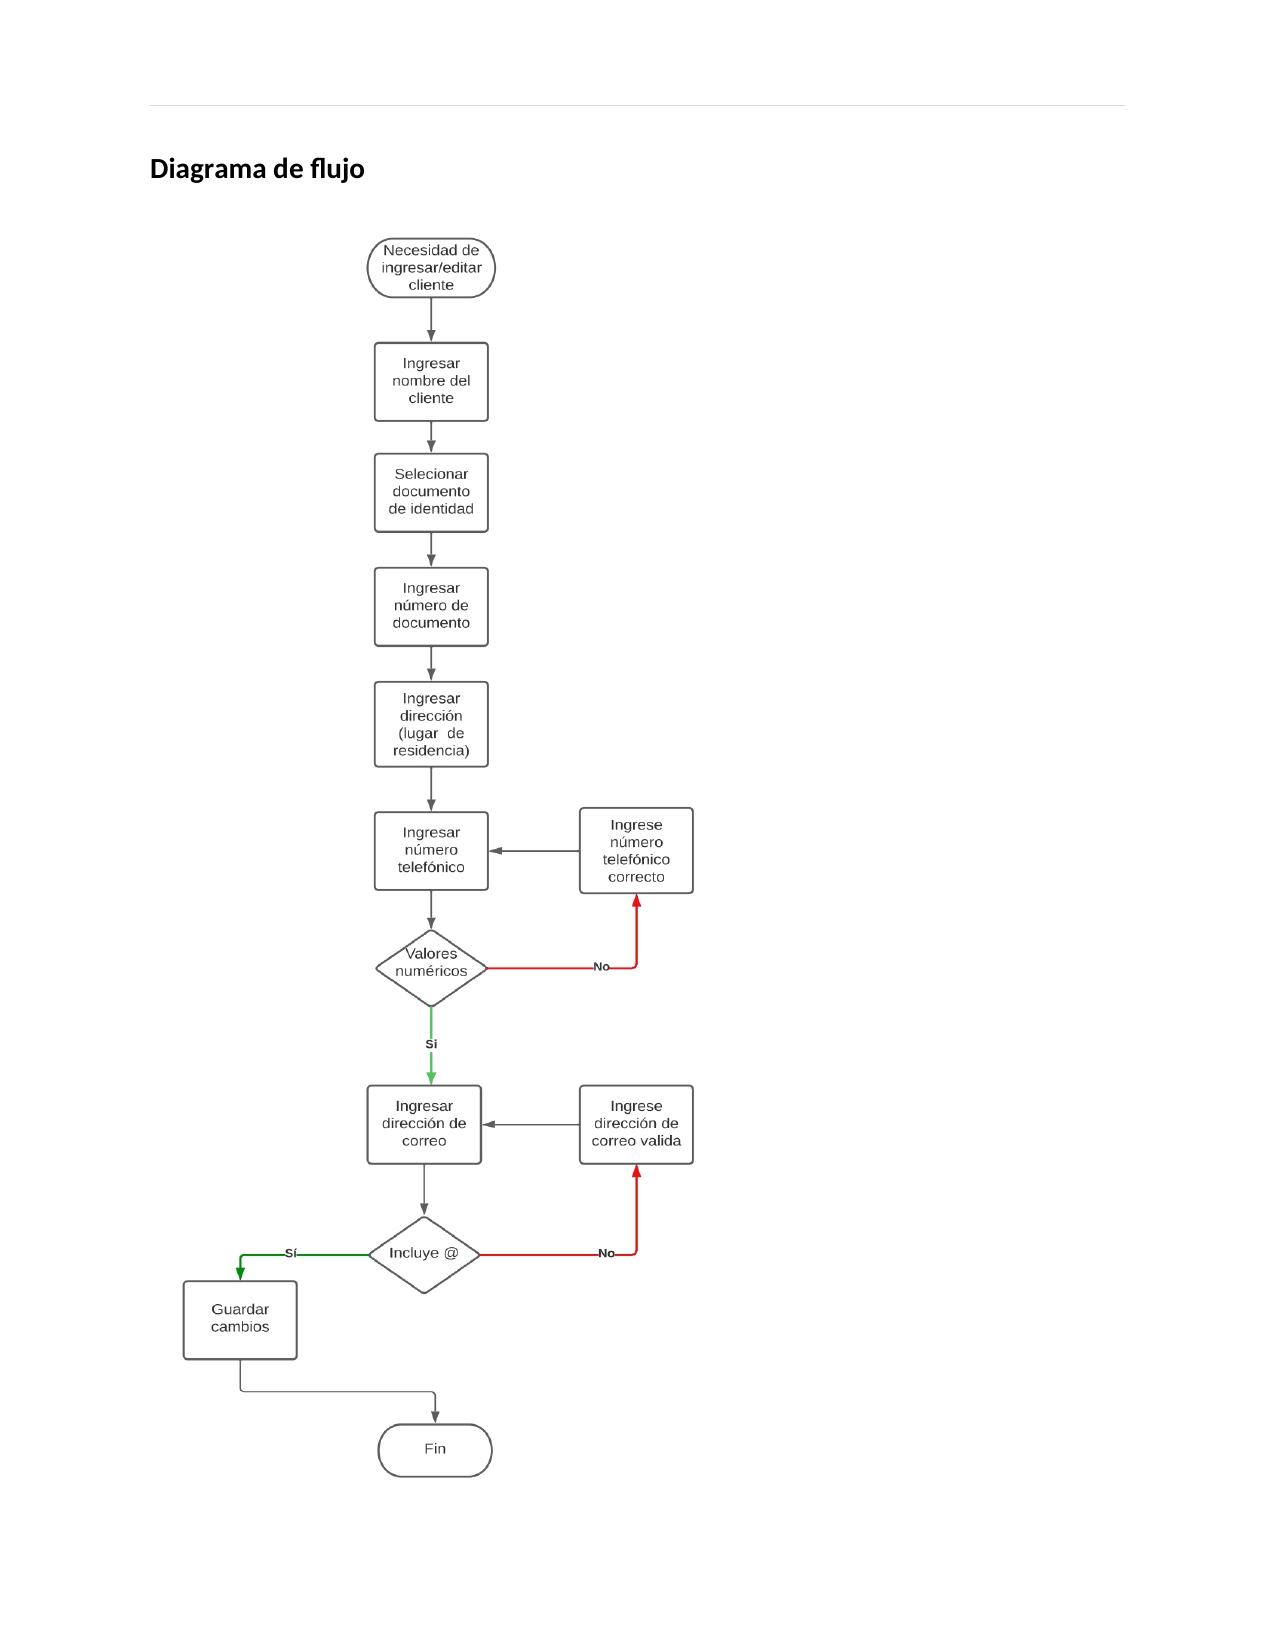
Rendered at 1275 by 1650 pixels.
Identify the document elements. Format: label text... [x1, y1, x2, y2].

text Diagrama de flujo [150, 150, 1125, 186]
picture [150, 207, 724, 1500]
